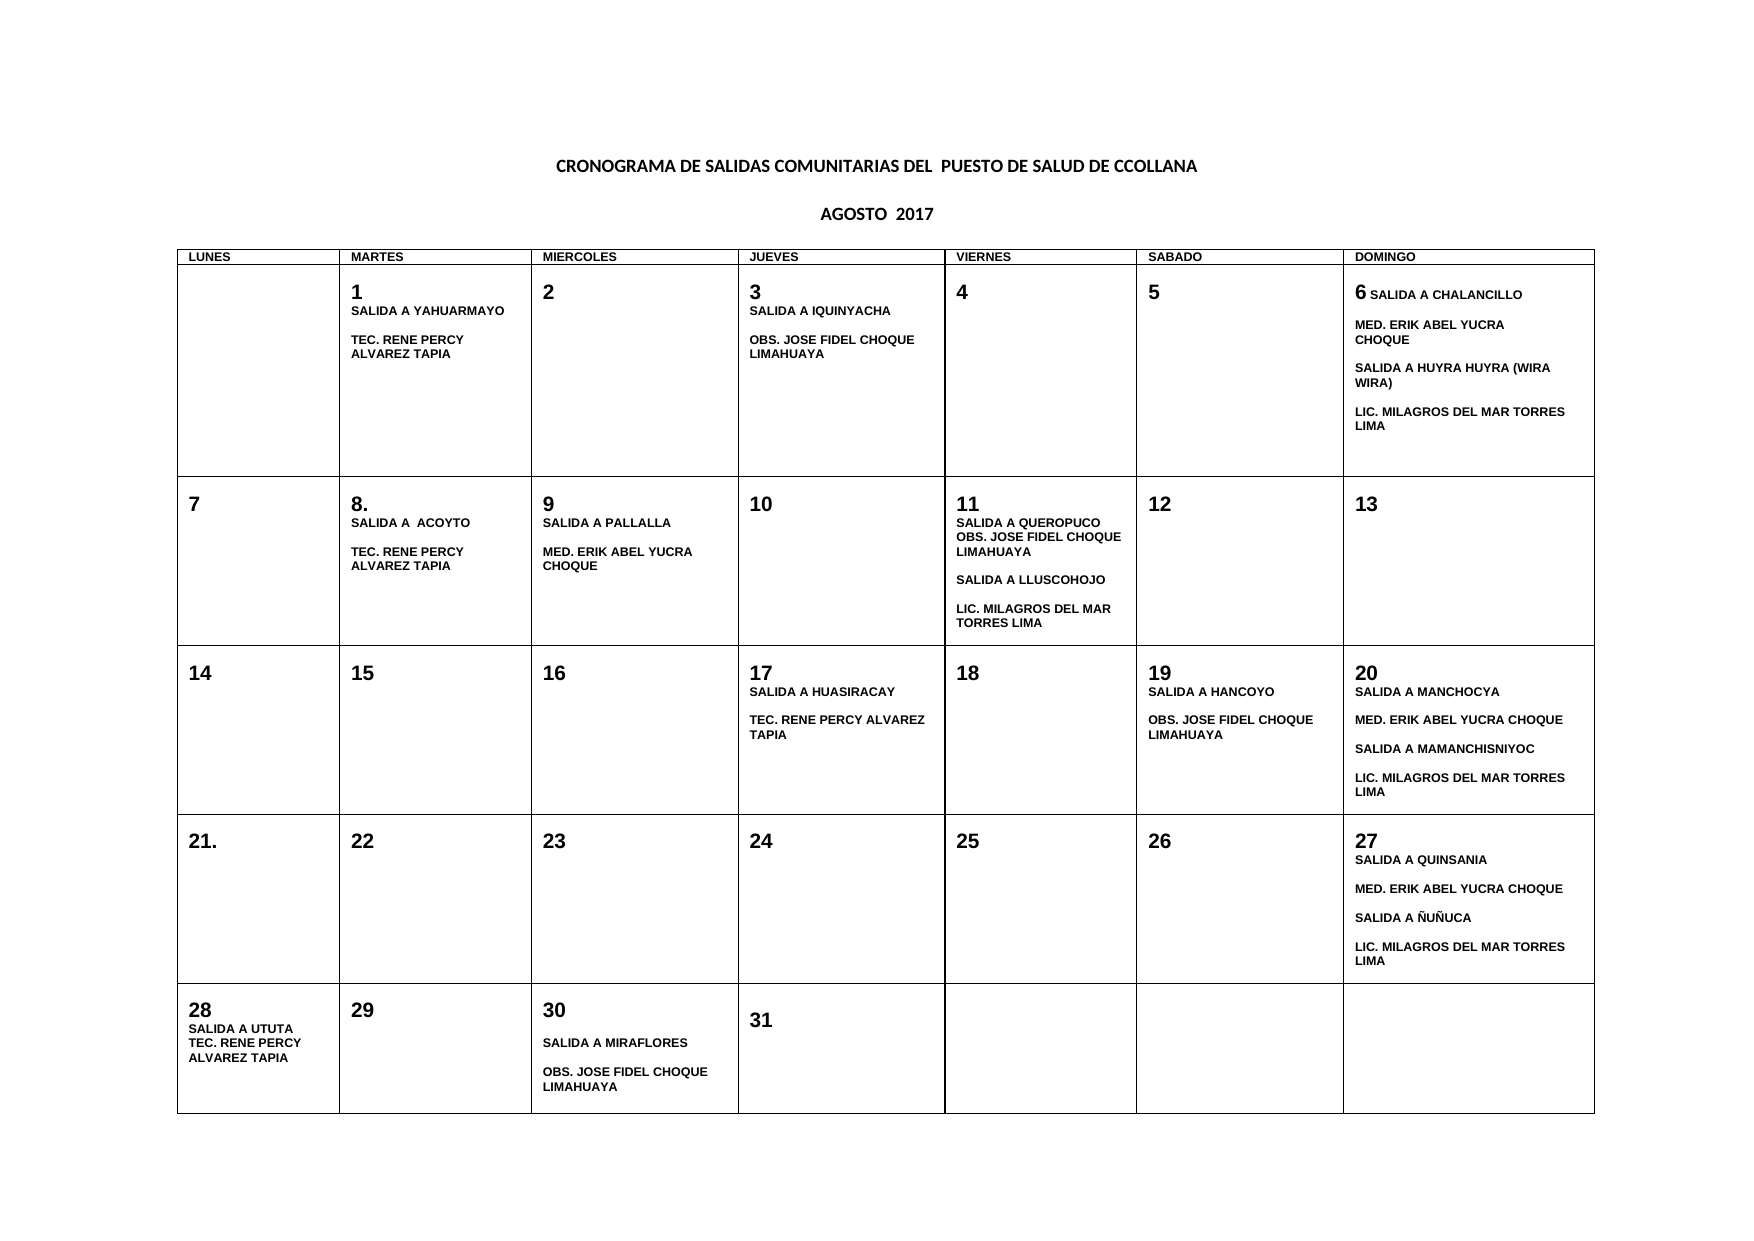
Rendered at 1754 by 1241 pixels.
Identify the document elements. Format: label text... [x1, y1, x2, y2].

table_cell 20 SALIDA A MANCHOCYA MED. ERIK ABEL YUCRA CHOQUE SALIDA A MAMANCHISNIYOC LIC. MILAGROS DEL MAR TORRES LIMA [1344, 646, 1594, 814]
table_header MIERCOLES [532, 250, 738, 264]
table_cell 26 [1137, 815, 1343, 982]
table_cell 18 [946, 646, 1136, 814]
table_cell [1344, 984, 1594, 1113]
table_cell 10 [739, 477, 944, 645]
table_cell 19 SALIDA A HANCOYO OBS. JOSE FIDEL CHOQUE LIMAHUAYA [1137, 646, 1343, 814]
table_cell 4 [946, 265, 1136, 476]
table_cell 22 [340, 815, 531, 982]
table_cell 12 [1137, 477, 1343, 645]
table_cell 5 [1137, 265, 1343, 476]
table_cell 8. SALIDA A ACOYTO TEC. RENE PERCY ALVAREZ TAPIA [340, 477, 531, 645]
table_cell 9 SALIDA A PALLALLA MED. ERIK ABEL YUCRA CHOQUE [532, 477, 738, 645]
table_cell 15 [340, 646, 531, 814]
table_cell 28 SALIDA A UTUTA TEC. RENE PERCY ALVAREZ TAPIA [178, 984, 339, 1113]
table_cell 29 [340, 984, 531, 1113]
table_cell 13 [1344, 477, 1594, 645]
table_cell [946, 984, 1136, 1113]
table_header SABADO [1137, 250, 1343, 264]
table_header JUEVES [739, 250, 944, 264]
table_cell 31 [739, 984, 944, 1113]
text CRONOGRAMA DE SALIDAS COMUNITARIAS DEL PUESTO DE SALUD DE CCOLLANA [148, 154, 1606, 177]
table_cell [1137, 984, 1343, 1113]
table_cell 6 SALIDA A CHALANCILLO MED. ERIK ABEL YUCRA CHOQUE SALIDA A HUYRA HUYRA (WIRA WIRA) LIC. MILAGROS DEL MAR TORRES LIMA [1344, 265, 1594, 476]
table_cell [178, 265, 339, 476]
text AGOSTO 2017 [148, 202, 1606, 224]
table_header MARTES [340, 250, 531, 264]
table_cell 2 [532, 265, 738, 476]
table_cell 21. [178, 815, 339, 982]
table_cell 17 SALIDA A HUASIRACAY TEC. RENE PERCY ALVAREZ TAPIA [739, 646, 944, 814]
table_cell 1 SALIDA A YAHUARMAYO TEC. RENE PERCY ALVAREZ TAPIA [340, 265, 531, 476]
table_cell 16 [532, 646, 738, 814]
table_cell 24 [739, 815, 944, 982]
table_cell 7 [178, 477, 339, 645]
table_header VIERNES [946, 250, 1136, 264]
table_cell 25 [946, 815, 1136, 982]
table_cell 14 [178, 646, 339, 814]
table_cell 30 SALIDA A MIRAFLORES OBS. JOSE FIDEL CHOQUE LIMAHUAYA [532, 984, 738, 1113]
table_cell 27 SALIDA A QUINSANIA MED. ERIK ABEL YUCRA CHOQUE SALIDA A ÑUÑUCA LIC. MILAGROS DEL MAR TORRES LIMA [1344, 815, 1594, 982]
table_cell 23 [532, 815, 738, 982]
table_header DOMINGO [1344, 250, 1594, 264]
table_cell 11 SALIDA A QUEROPUCO OBS. JOSE FIDEL CHOQUE LIMAHUAYA SALIDA A LLUSCOHOJO LIC. MILAGROS DEL MAR TORRES LIMA [946, 477, 1136, 645]
table_cell 3 SALIDA A IQUINYACHA OBS. JOSE FIDEL CHOQUE LIMAHUAYA [739, 265, 944, 476]
table_header LUNES [178, 250, 339, 264]
